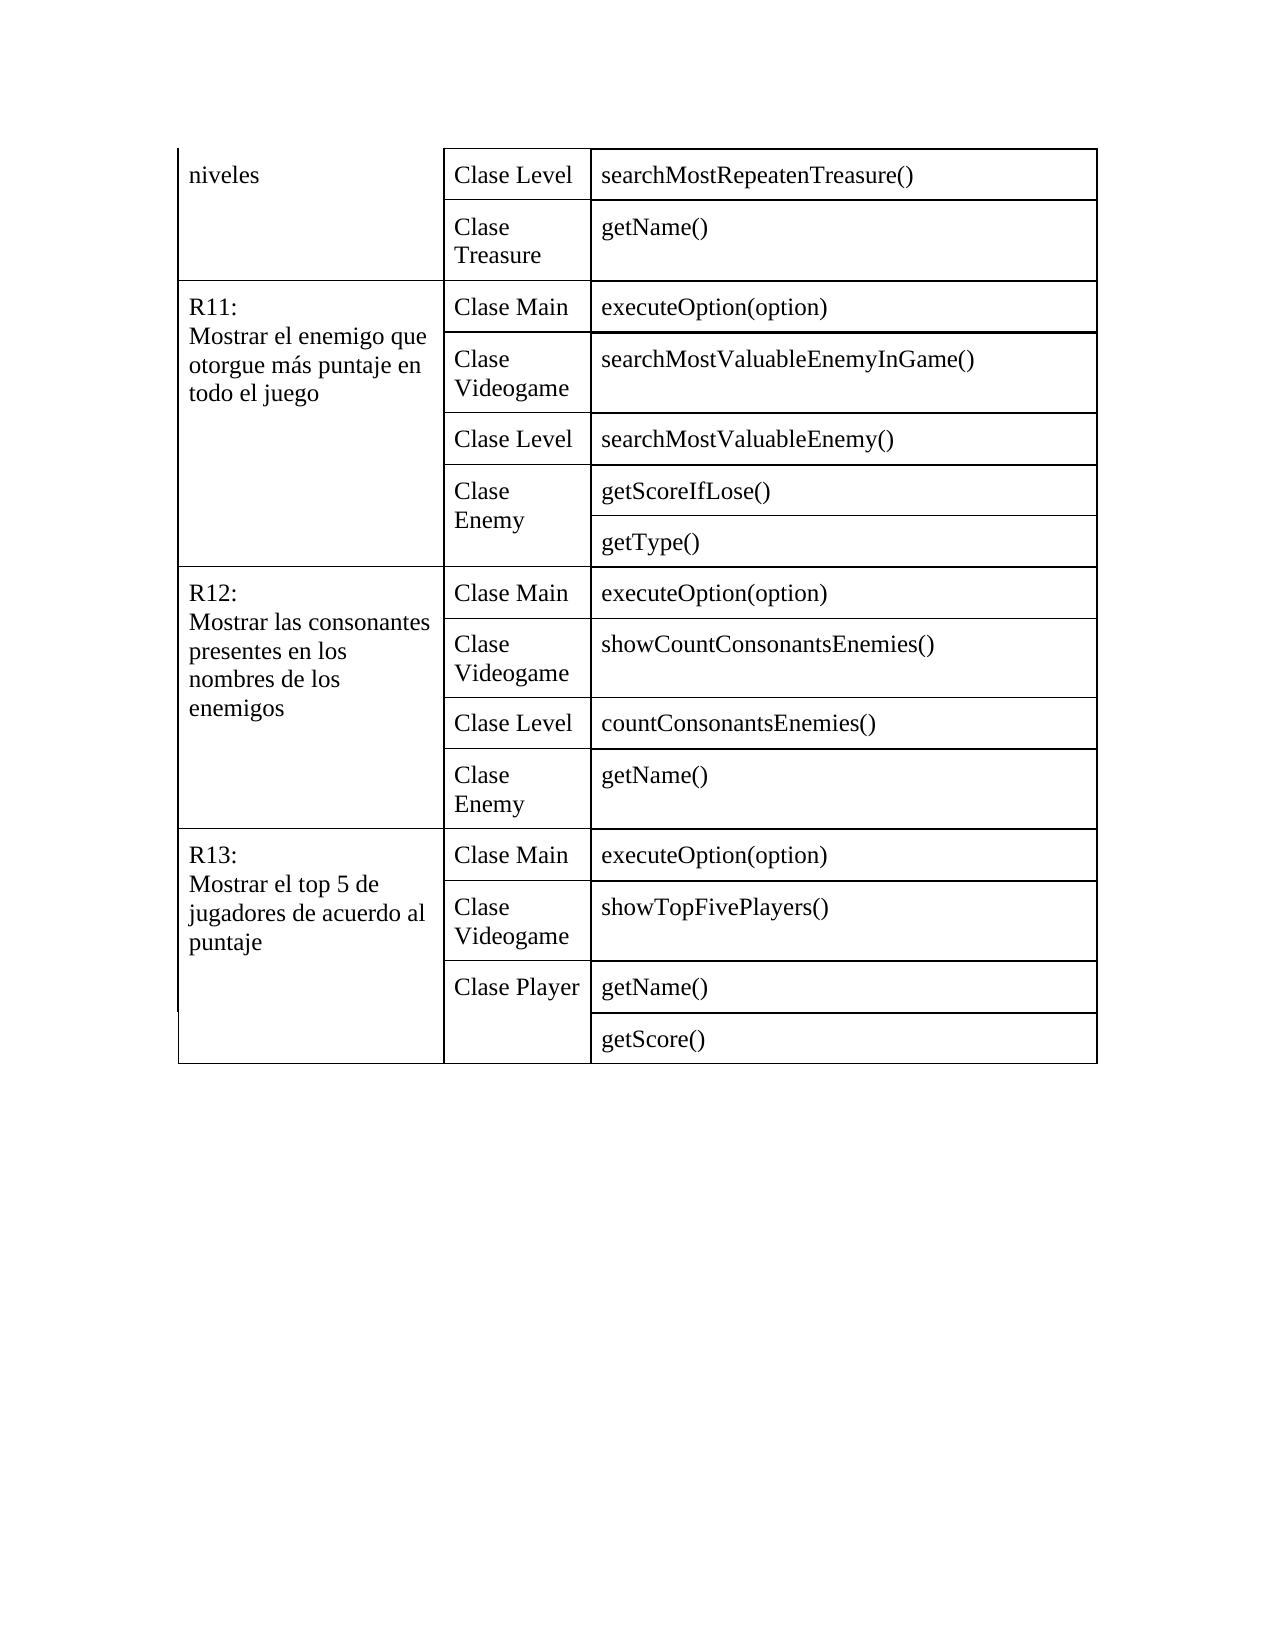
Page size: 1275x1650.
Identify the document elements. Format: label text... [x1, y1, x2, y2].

table_cell getScoreIfLose() [592, 466, 1096, 515]
table_cell R12: Mostrar las consonantes presentes en los nombres de los enemigos [179, 567, 443, 828]
table_cell Clase Main [445, 567, 590, 617]
table_cell Clase Player [445, 961, 590, 1063]
table_cell showCountConsonantsEnemies() [592, 619, 1096, 697]
table_cell searchMostRepeatenTreasure() [592, 150, 1096, 199]
table_cell R13: Mostrar el top 5 de jugadores de acuerdo al puntaje [179, 829, 443, 1012]
table_cell searchMostValuableEnemy() [592, 414, 1096, 463]
table_cell [179, 1012, 443, 1063]
table_cell Clase Main [445, 829, 590, 879]
table_cell getName() [592, 201, 1096, 280]
table_cell showTopFivePlayers() [592, 882, 1096, 960]
table_cell executeOption(option) [592, 830, 1096, 879]
table_cell R11: Mostrar el enemigo que otorgue más puntaje en todo el juego [179, 281, 443, 566]
table_cell executeOption(option) [592, 282, 1096, 331]
table_cell Clase Videogame [445, 619, 590, 697]
table_cell Clase Enemy [445, 465, 590, 566]
table_cell Clase Level [445, 413, 590, 463]
table_cell executeOption(option) [592, 568, 1096, 617]
table_cell Clase Videogame [445, 881, 590, 960]
table_cell Clase Treasure [445, 200, 590, 280]
table_cell Clase Enemy [445, 749, 590, 828]
table_cell Clase Main [445, 281, 590, 331]
table_cell getScore() [592, 1014, 1096, 1063]
table_cell Clase Level [445, 149, 590, 199]
table_cell searchMostValuableEnemyInGame() [592, 334, 1096, 412]
table_cell getType() [592, 516, 1096, 566]
table_cell getName() [592, 962, 1096, 1012]
table_cell Clase Videogame [445, 333, 590, 412]
table_cell getName() [592, 750, 1096, 828]
table_cell Clase Level [445, 698, 590, 747]
table_cell countConsonantsEnemies() [592, 698, 1096, 747]
